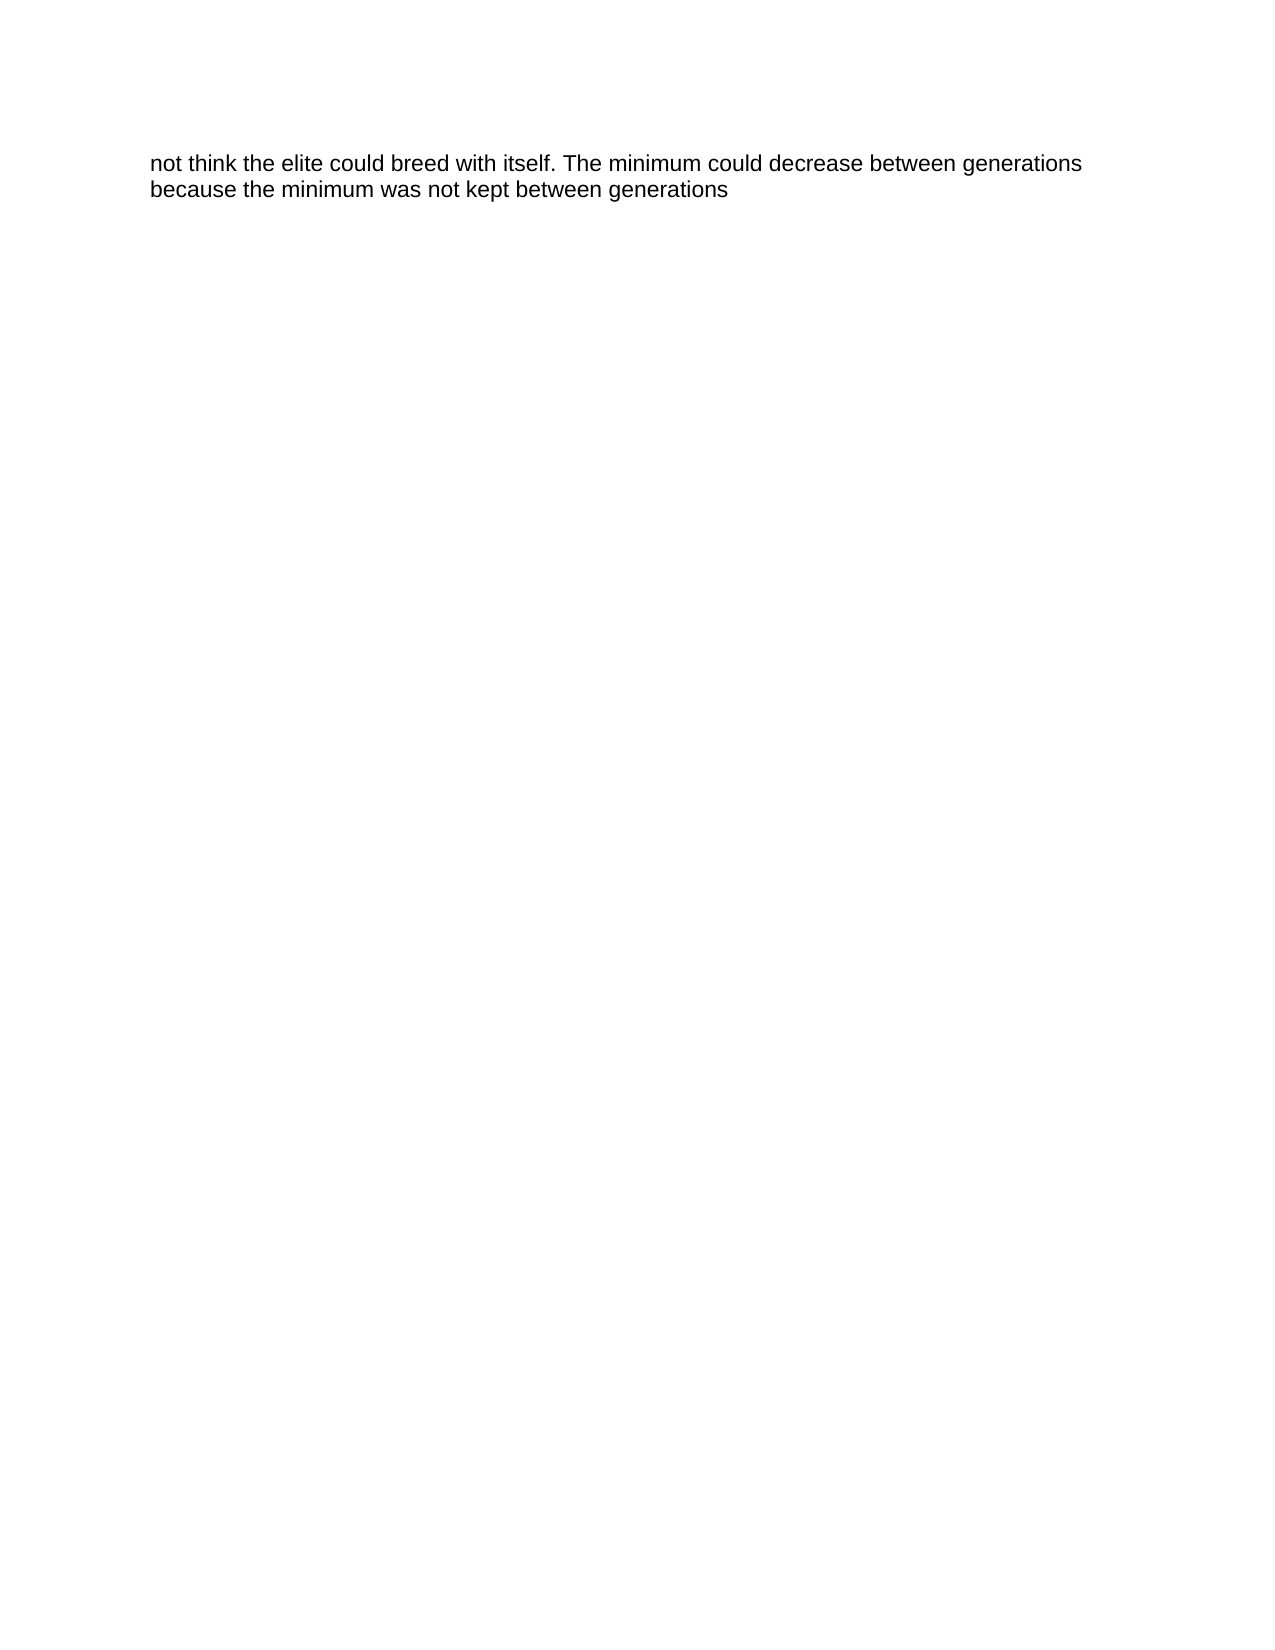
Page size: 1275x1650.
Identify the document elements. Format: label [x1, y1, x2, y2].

text [150, 150, 1125, 203]
